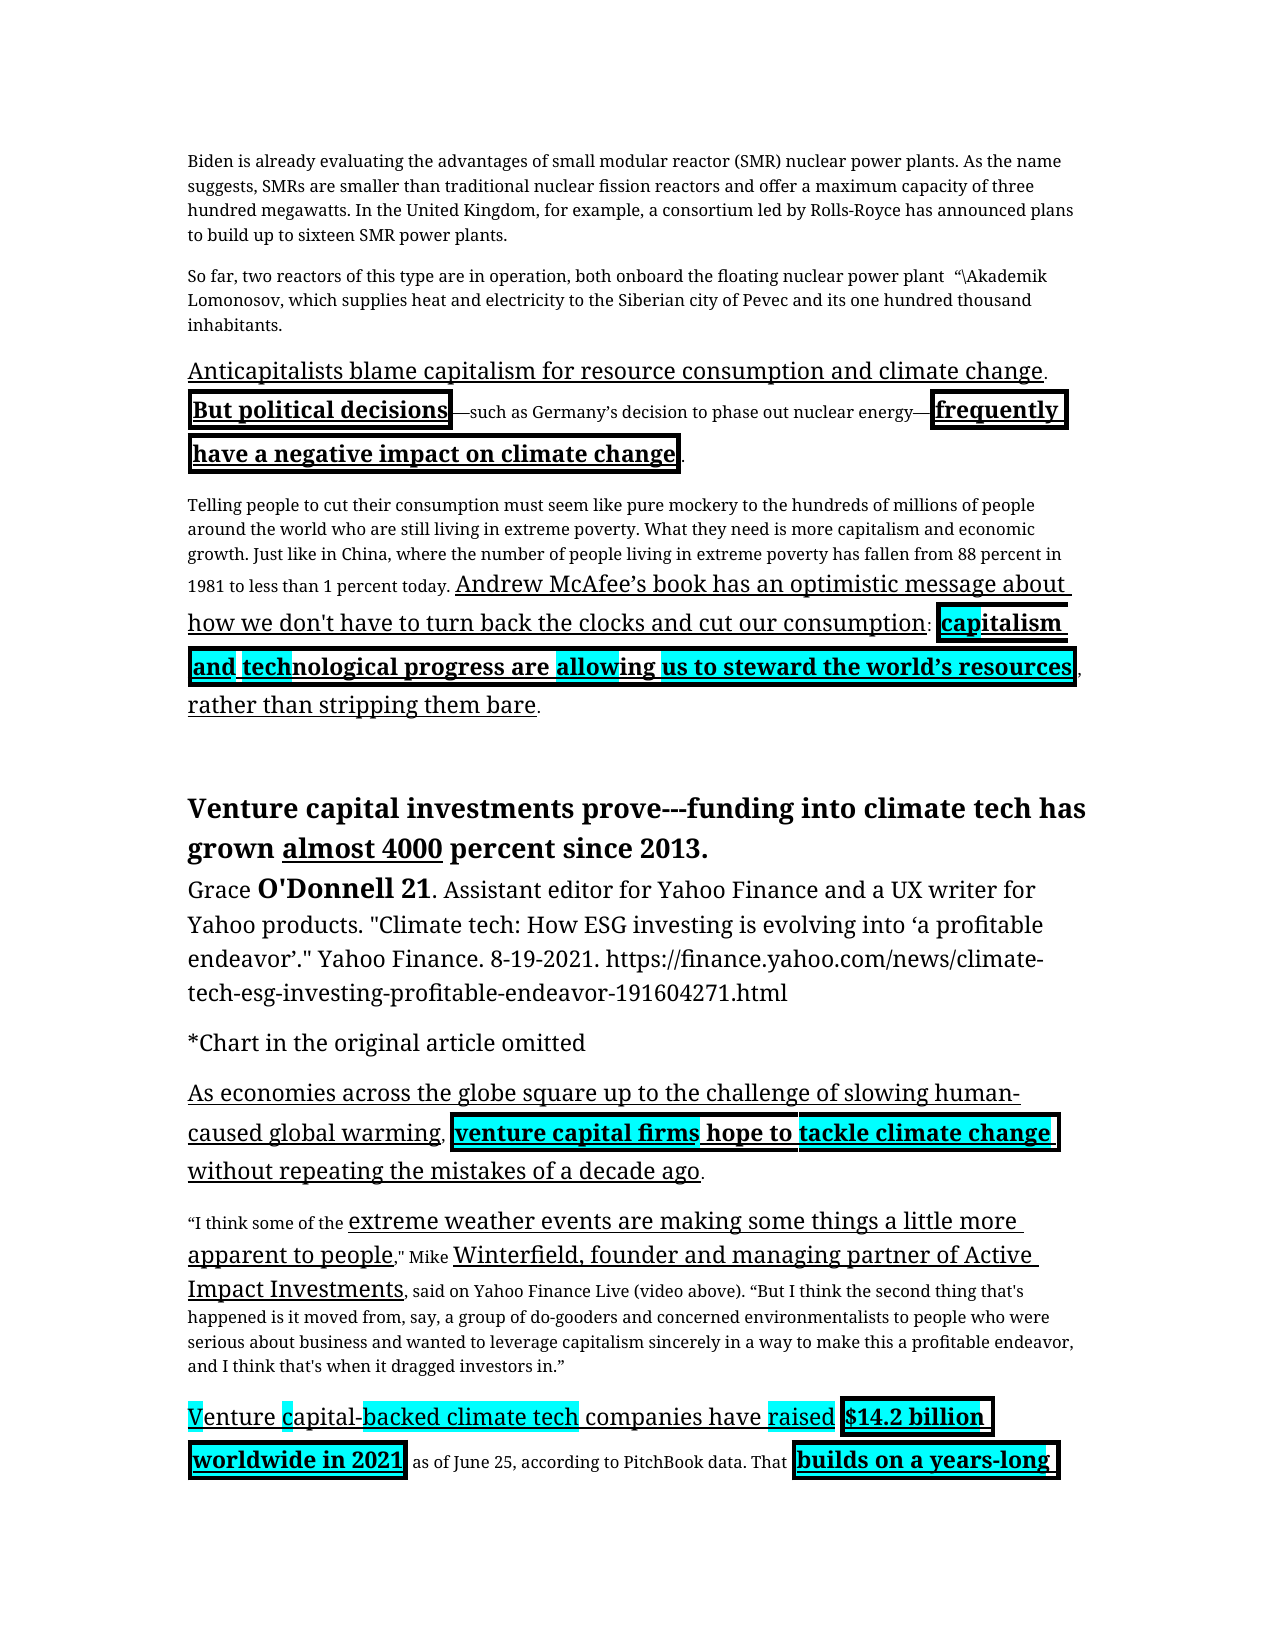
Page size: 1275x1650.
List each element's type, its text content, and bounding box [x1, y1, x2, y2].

subtitle Venture capital investments prove---funding into climate tech has grown almost 4000 percent since 2013. [187, 790, 1087, 867]
text Telling people to cut their consumption must seem like pure mockery to the hundreds of millions of people around the world who are still living in extreme poverty. What they need is more capitalism and economic growth. Just like in China, where the number of people living in extreme poverty has fallen from 88 percent in 1981 to less than 1 percent today. Andrew McAfee’s book has an optimistic message about how we don't have to turn back the clocks and cut our consumption: capitalism and technological progress are allowing us to steward the world’s resources, rather than stripping them bare. [187, 493, 1087, 720]
text Grace O'Donnell 21. Assistant editor for Yahoo Finance and a UX writer for Yahoo products. "Climate tech: How ESG investing is evolving into ‘a profitable endeavor’." Yahoo Finance. 8-19-2021. https://finance.yahoo.com/news/climate-tech-esg-investing-profitable-endeavor-191604271.html [187, 869, 1087, 1008]
text Anticapitalists blame capitalism for resource consumption and climate change. But political decisions—such as Germany’s decision to phase out nuclear energy—frequently have a negative impact on climate change. [187, 355, 1087, 474]
text So far, two reactors of this type are in operation, both onboard the floating nuclear power plant “\Akademik Lomonosov, which supplies heat and electricity to the Siberian city of Pevec and its one hundred thousand inhabitants. [187, 264, 1087, 336]
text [187, 1396, 1087, 1480]
text “I think some of the extreme weather events are making some things a little more apparent to people," Mike Winterfield, founder and managing partner of Active Impact Investments, said on Yahoo Finance Live (video above). “But I think the second thing that's happened is it moved from, say, a group of do-gooders and concerned environmentalists to people who were serious about business and wanted to leverage capitalism sincerely in a way to make this a profitable endeavor, and I think that's when it dragged investors in.” [187, 1205, 1087, 1377]
text As economies across the globe square up to the challenge of slowing human-caused global warming, venture capital firms hope to tackle climate change without repeating the mistakes of a decade ago. [187, 1077, 1087, 1186]
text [187, 150, 1087, 246]
text *Chart in the original article omitted [187, 1027, 1087, 1058]
